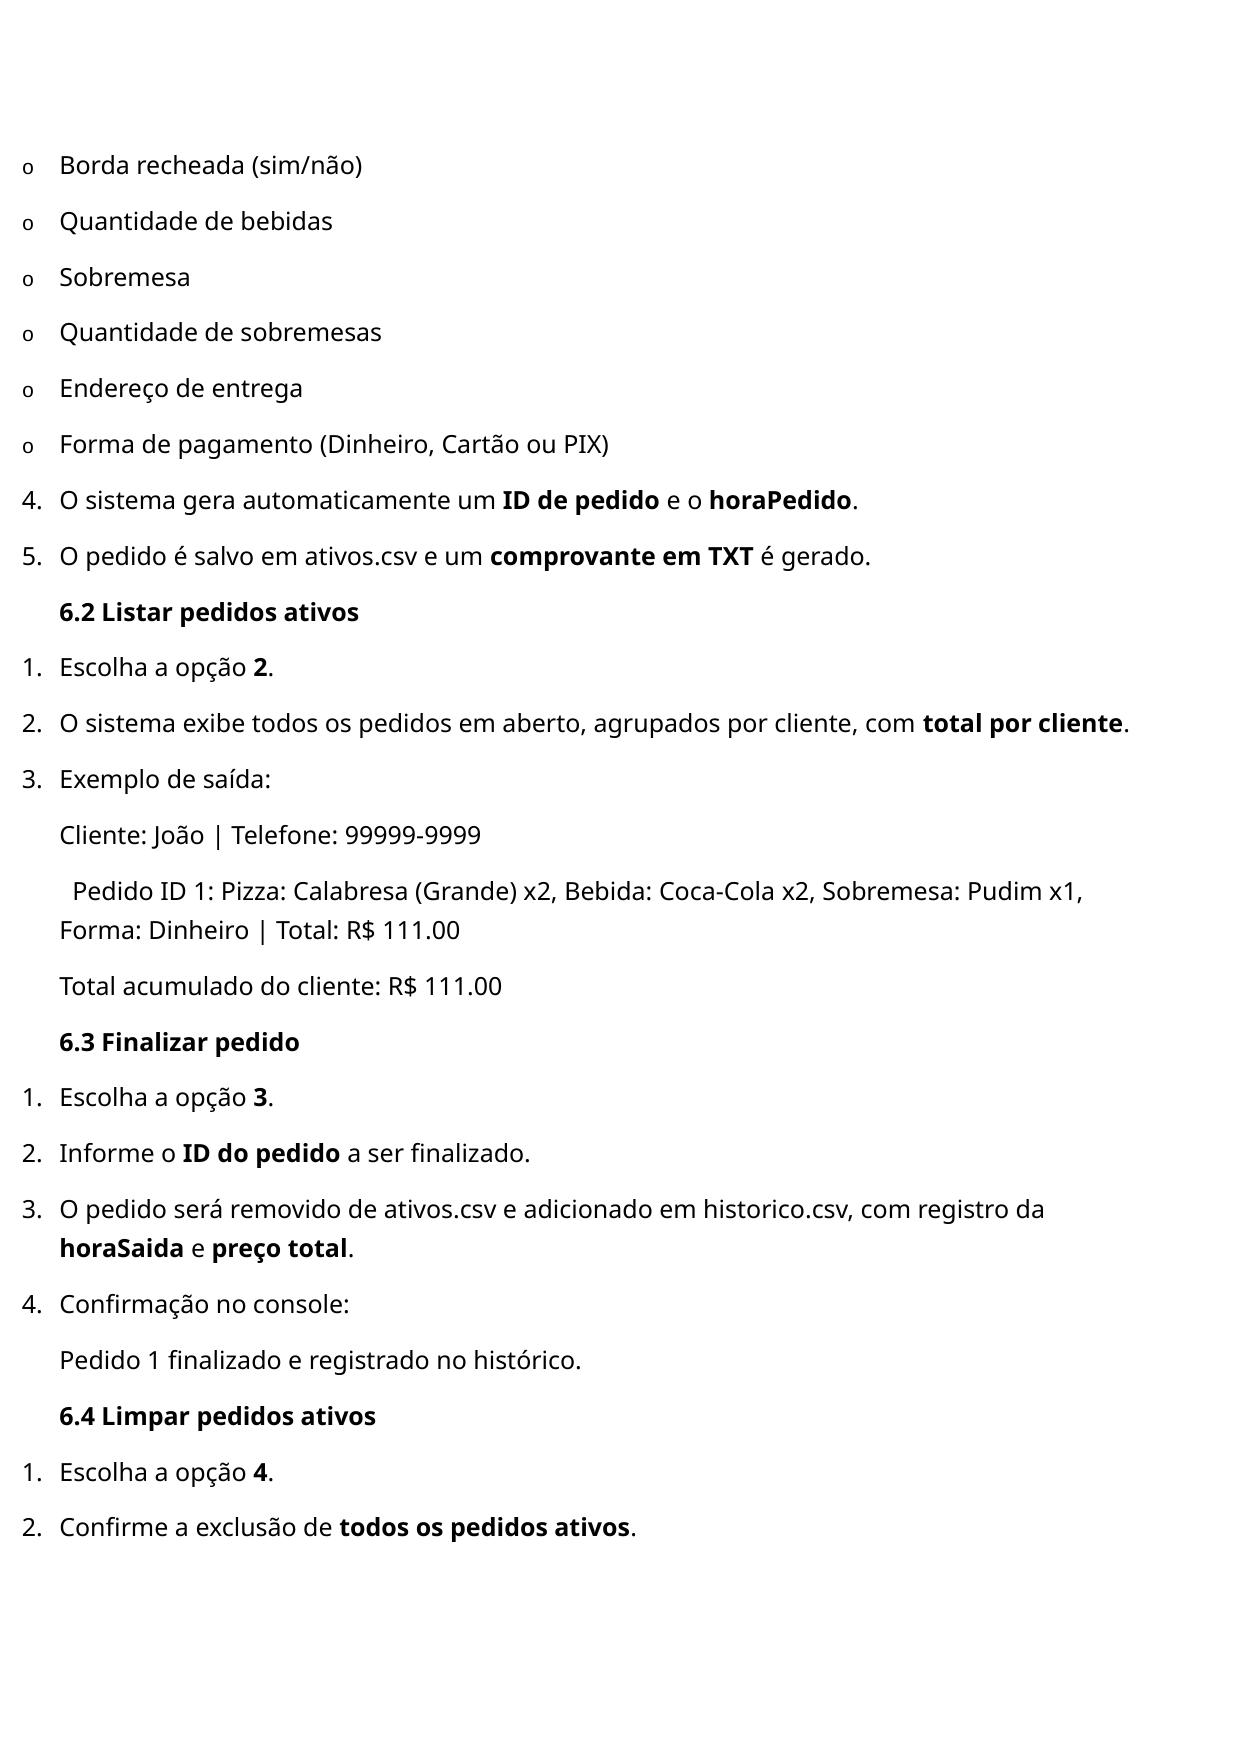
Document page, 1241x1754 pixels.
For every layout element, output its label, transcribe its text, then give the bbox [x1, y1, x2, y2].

list Exemplo de saída: [22, 762, 1167, 796]
list Escolha a opção 2. [22, 650, 1167, 684]
text Cliente: João | Telefone: 99999-9999 [59, 818, 1167, 852]
text Pedido ID 1: Pizza: Calabresa (Grande) x2, Bebida: Coca-Cola x2, Sobremesa: Pudim x1, Forma: Dinheiro | Total: R$ 111.00 [59, 873, 1167, 947]
list Forma de pagamento (Dinheiro, Cartão ou PIX) [22, 427, 1167, 461]
list O pedido é salvo em ativos.csv e um comprovante em TXT é gerado. [22, 538, 1167, 572]
list Endereço de entrega [22, 371, 1167, 405]
text 6.2 Listar pedidos ativos [59, 594, 1167, 628]
text Pedido 1 finalizado e registrado no histórico. [59, 1343, 1167, 1377]
text Total acumulado do cliente: R$ 111.00 [59, 968, 1167, 1002]
text 6.4 Limpar pedidos ativos [59, 1398, 1167, 1432]
list Quantidade de sobremesas [22, 315, 1167, 349]
list Sobremesa [22, 259, 1167, 293]
list Confirmação no console: [22, 1287, 1167, 1321]
list O sistema gera automaticamente um ID de pedido e o horaPedido. [22, 483, 1167, 517]
list Confirme a exclusão de todos os pedidos ativos. [22, 1510, 1167, 1544]
list O pedido será removido de ativos.csv e adicionado em historico.csv, com registro da horaSaida e preço total. [22, 1192, 1167, 1265]
list O sistema exibe todos os pedidos em aberto, agrupados por cliente, com total por cliente. [22, 706, 1167, 740]
list Borda recheada (sim/não) [22, 148, 1167, 182]
list Quantidade de bebidas [22, 203, 1167, 237]
list Escolha a opção 3. [22, 1080, 1167, 1114]
list Informe o ID do pedido a ser finalizado. [22, 1136, 1167, 1170]
list Escolha a opção 4. [22, 1454, 1167, 1488]
text 6.3 Finalizar pedido [59, 1024, 1167, 1058]
